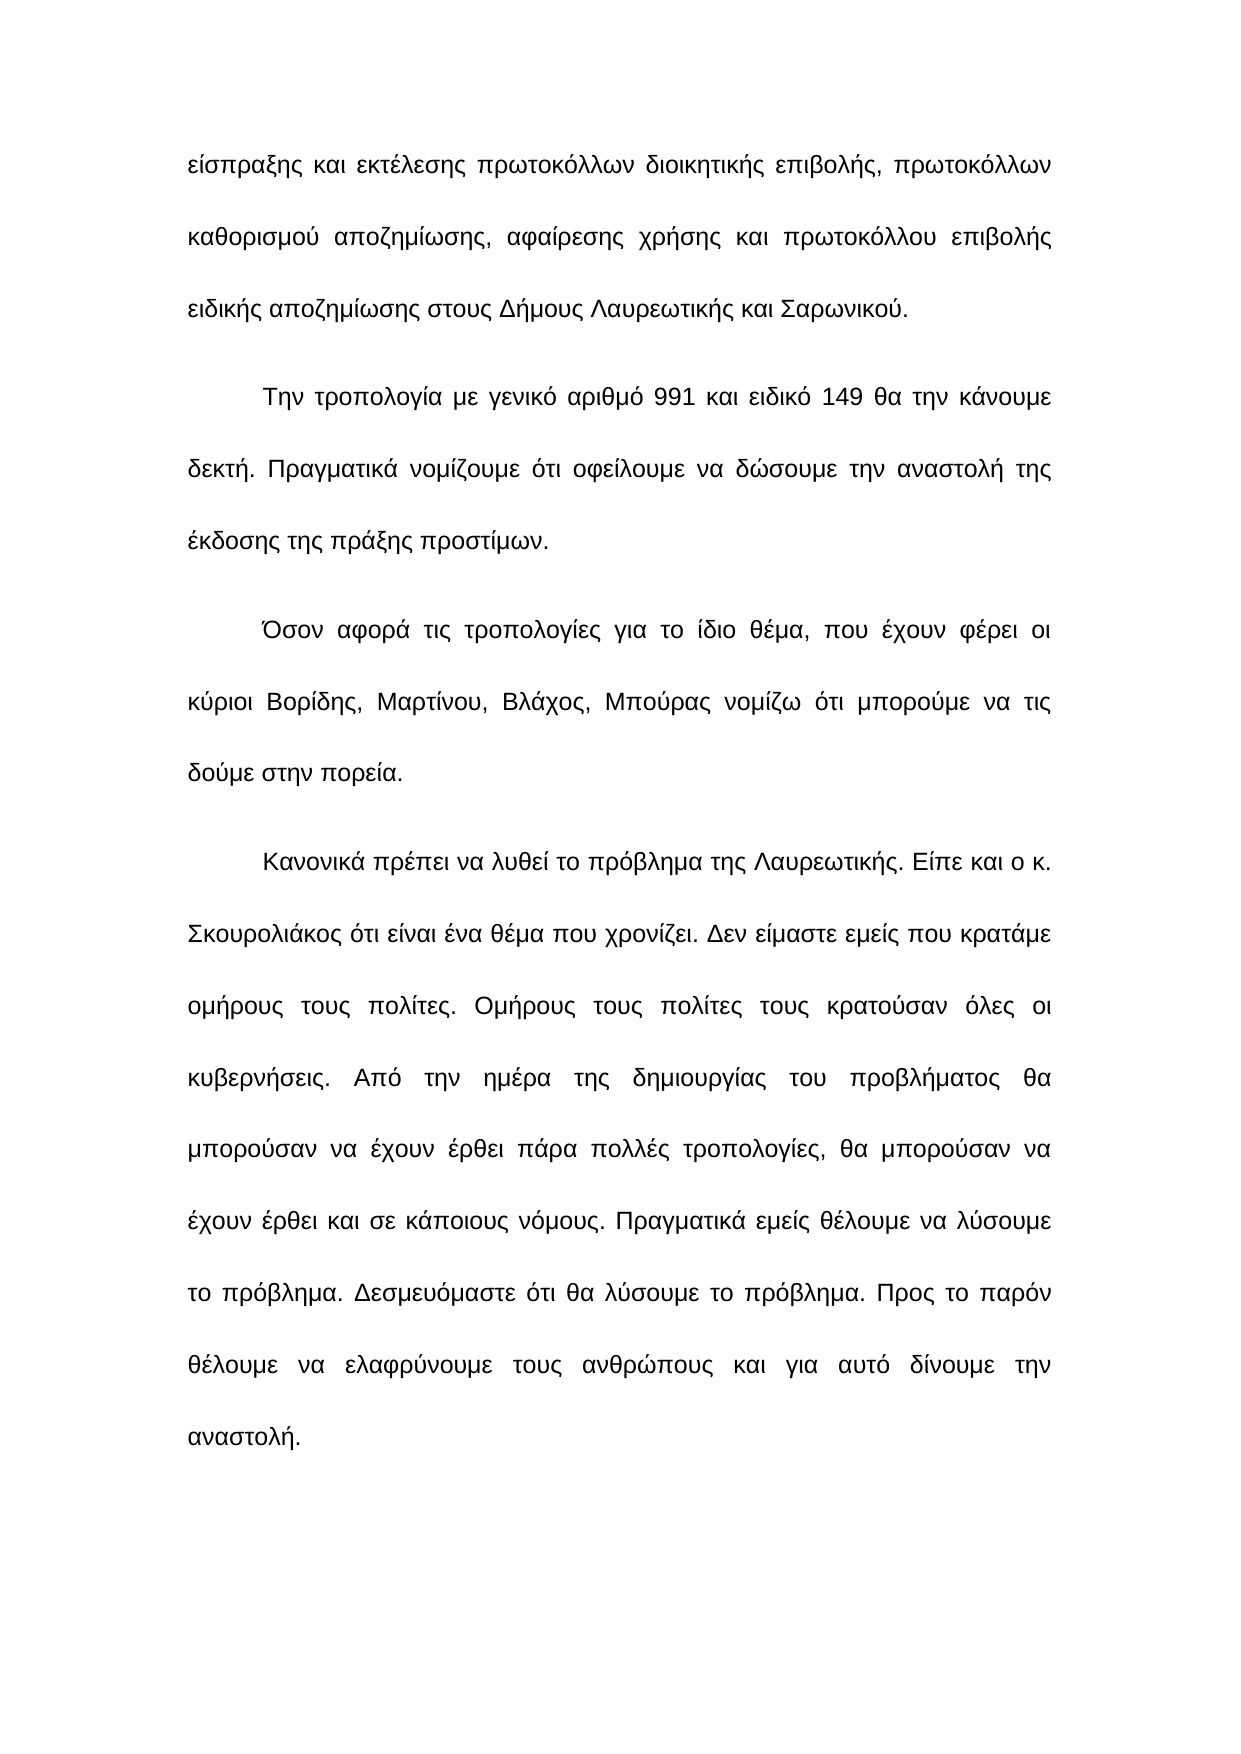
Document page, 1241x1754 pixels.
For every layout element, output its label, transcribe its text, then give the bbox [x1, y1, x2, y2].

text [187, 150, 1053, 322]
text Κανονικά πρέπει να λυθεί το πρόβλημα της Λαυρεωτικής. Είπε και ο κ. Σκουρολιάκος ότι είναι ένα θέμα που χρονίζει. Δεν είμαστε εμείς που κρατάμε ομήρους τους πολίτες. Ομήρους τους πολίτες τους κρατούσαν όλες οι κυβερνήσεις. Από την ημέρα της δημιουργίας του προβλήματος θα μπορούσαν να έχουν έρθει πάρα πολλές τροπολογίες, θα μπορούσαν να έχουν έρθει και σε κάποιους νόμους. Πραγματικά εμείς θέλουμε να λύσουμε το πρόβλημα. Δεσμευόμαστε ότι θα λύσουμε το πρόβλημα. Προς το παρόν θέλουμε να ελαφρύνουμε τους ανθρώπους και για αυτό δίνουμε την αναστολή. [187, 847, 1053, 1451]
text Όσον αφορά τις τροπολογίες για το ίδιο θέμα, που έχουν φέρει οι κύριοι Βορίδης, Μαρτίνου, Βλάχος, Μπούρας νομίζω ότι μπορούμε να τις δούμε στην πορεία. [187, 614, 1053, 787]
text Την τροπολογία με γενικό αριθμό 991 και ειδικό 149 θα την κάνουμε δεκτή. Πραγματικά νομίζουμε ότι οφείλουμε να δώσουμε την αναστολή της έκδοσης της πράξης προστίμων. [187, 382, 1053, 555]
